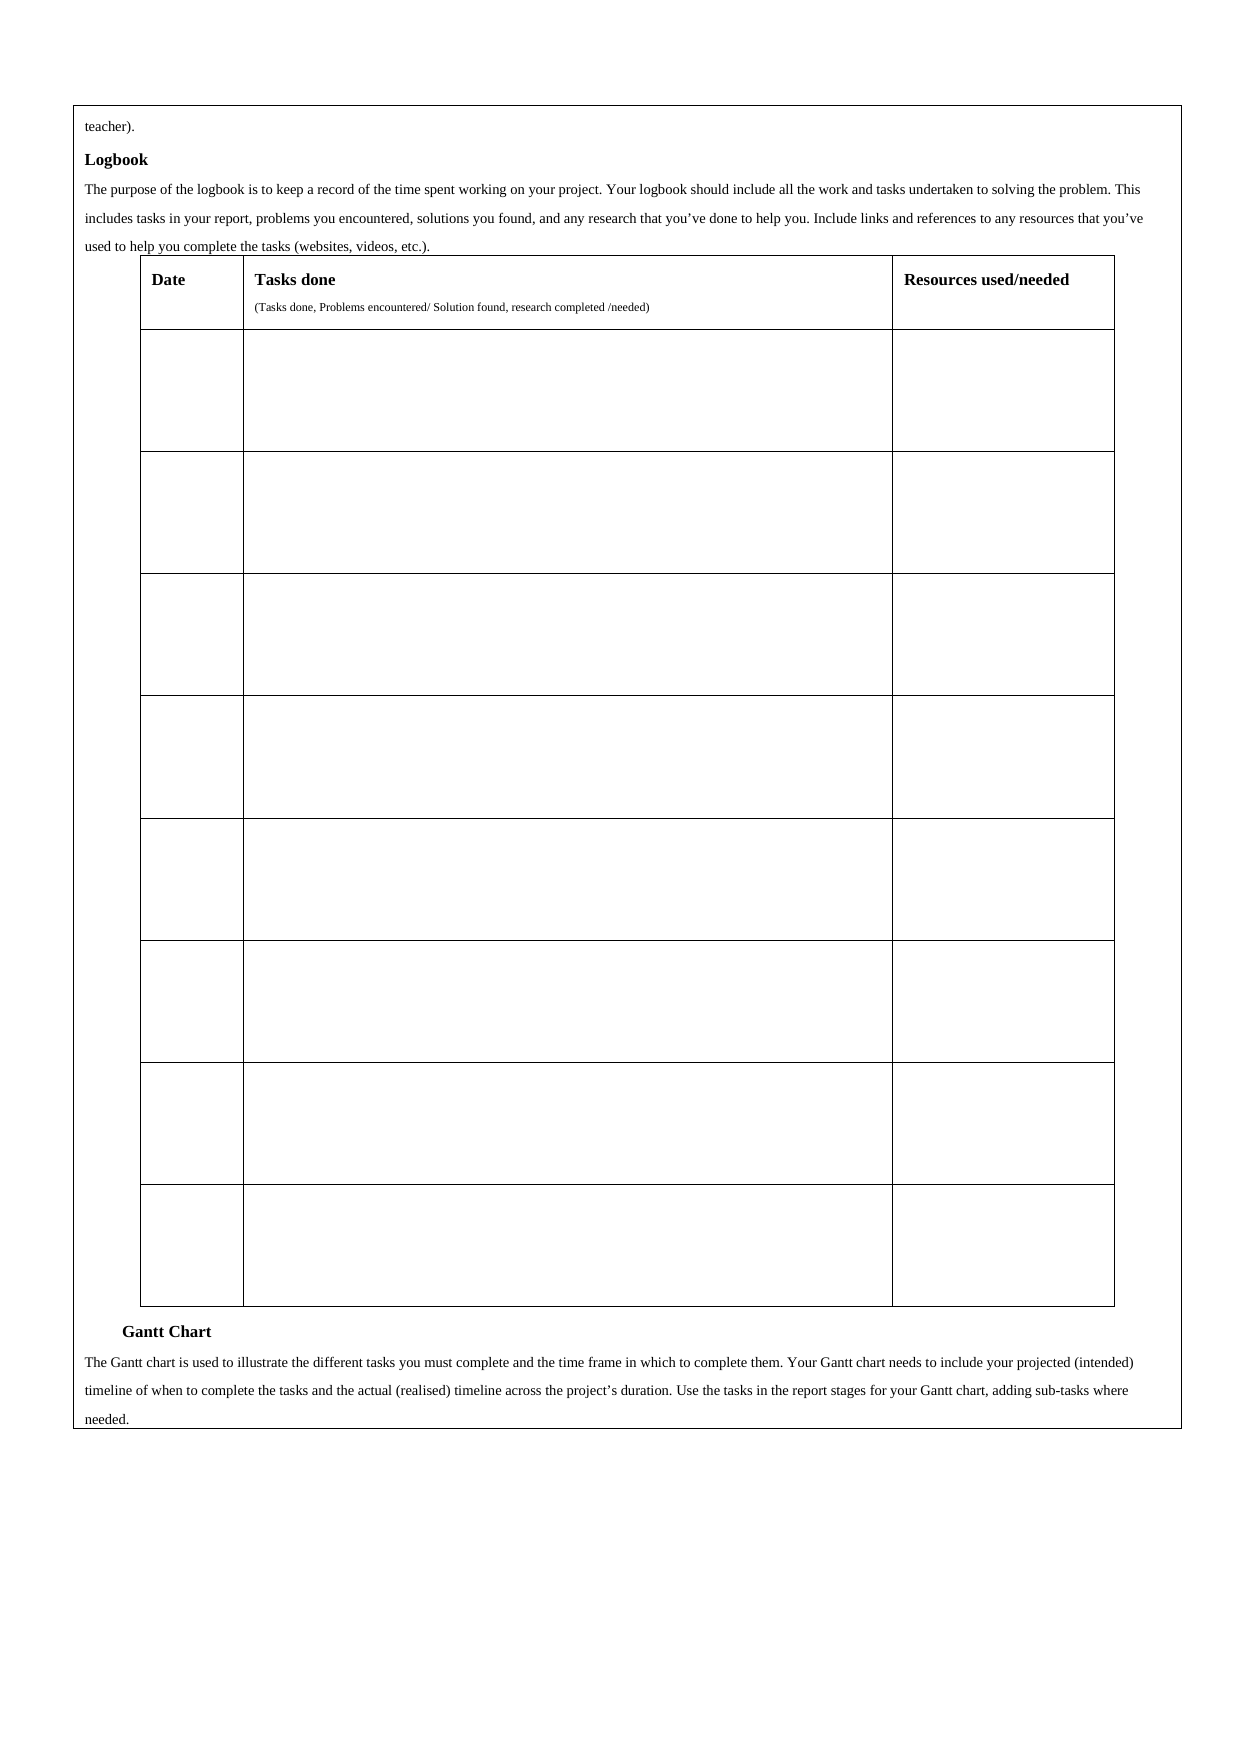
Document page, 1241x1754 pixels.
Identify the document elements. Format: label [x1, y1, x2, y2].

table_cell [74, 106, 1181, 1428]
